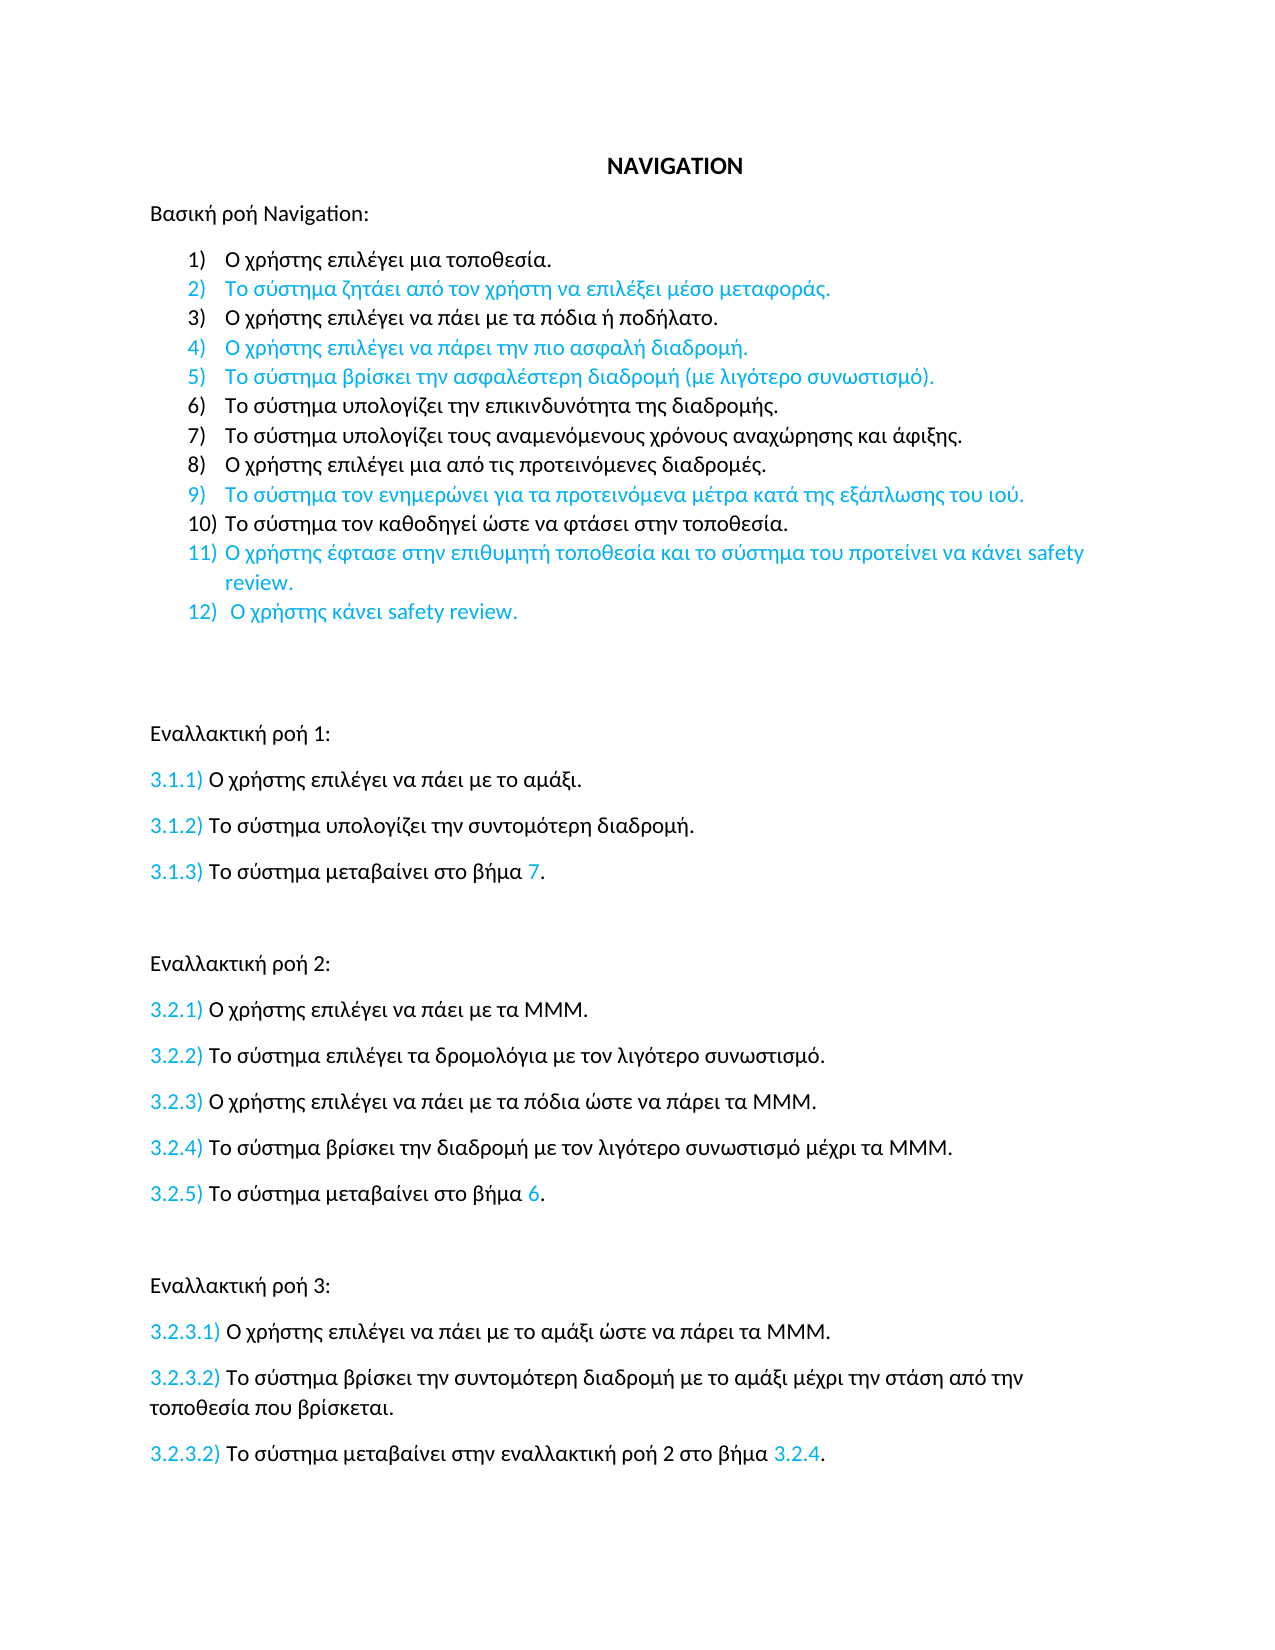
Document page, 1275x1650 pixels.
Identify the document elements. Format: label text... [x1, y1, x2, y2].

text Εναλλακτική ροή 3: [150, 1271, 1125, 1299]
list Το σύστημα τον καθοδηγεί ώστε να φτάσει στην τοποθεσία. [187, 509, 1125, 537]
list Το σύστημα υπολογίζει τους αναμενόμενους χρόνους αναχώρησης και άφιξης. [187, 421, 1125, 449]
text 3.1.2) Το σύστημα υπολογίζει την συντομότερη διαδρομή. [150, 811, 1125, 839]
text Εναλλακτική ροή 1: [150, 719, 1125, 747]
list Το σύστημα υπολογίζει την επικινδυνότητα της διαδρομής. [187, 392, 1125, 419]
text 3.2.4) Το σύστημα βρίσκει την διαδρομή με τον λιγότερο συνωστισμό μέχρι τα ΜΜΜ. [150, 1133, 1125, 1161]
list Ο χρήστης κάνει safety review. [187, 597, 1125, 625]
text 3.2.3.2) Το σύστημα μεταβαίνει στην εναλλακτική ροή 2 στο βήμα 3.2.4. [150, 1439, 1125, 1467]
list Ο χρήστης επιλέγει να πάρει την πιο ασφαλή διαδρομή. [187, 333, 1125, 361]
text 3.2.3.1) Ο χρήστης επιλέγει να πάει με το αμάξι ώστε να πάρει τα ΜΜΜ. [150, 1317, 1125, 1345]
text 3.2.2) Το σύστημα επιλέγει τα δρομολόγια με τον λιγότερο συνωστισμό. [150, 1041, 1125, 1069]
list Το σύστημα τον ενημερώνει για τα προτεινόμενα μέτρα κατά της εξάπλωσης του ιού. [187, 480, 1125, 508]
text 3.1.3) Το σύστημα μεταβαίνει στο βήμα 7. [150, 857, 1125, 885]
list Ο χρήστης επιλέγει μια τοποθεσία. [187, 245, 1125, 273]
list Ο χρήστης επιλέγει μια από τις προτεινόμενες διαδρομές. [187, 450, 1125, 478]
text 3.2.3) Ο χρήστης επιλέγει να πάει με τα πόδια ώστε να πάρει τα ΜΜΜ. [150, 1087, 1125, 1115]
list Το σύστημα βρίσκει την ασφαλέστερη διαδρομή (με λιγότερο συνωστισμό). [187, 362, 1125, 390]
list Το σύστημα ζητάει από τον χρήστη να επιλέξει μέσο μεταφοράς. [187, 274, 1125, 302]
text 3.2.5) Το σύστημα μεταβαίνει στο βήμα 6. [150, 1179, 1125, 1207]
text 3.1.1) Ο χρήστης επιλέγει να πάει με το αμάξι. [150, 765, 1125, 793]
text 3.2.3.2) Το σύστημα βρίσκει την συντομότερη διαδρομή με το αμάξι μέχρι την στάση από την τοποθεσία που βρίσκεται. [150, 1363, 1125, 1421]
list Ο χρήστης έφτασε στην επιθυμητή τοποθεσία και το σύστημα του προτείνει να κάνει safety review. [187, 538, 1125, 596]
text 3.2.1) Ο χρήστης επιλέγει να πάει με τα ΜΜΜ. [150, 995, 1125, 1023]
list Ο χρήστης επιλέγει να πάει με τα πόδια ή ποδήλατο. [187, 303, 1125, 331]
text NAVIGATION [150, 150, 1125, 181]
text Βασική ροή Navigation: [150, 199, 1125, 227]
text Εναλλακτική ροή 2: [150, 949, 1125, 977]
